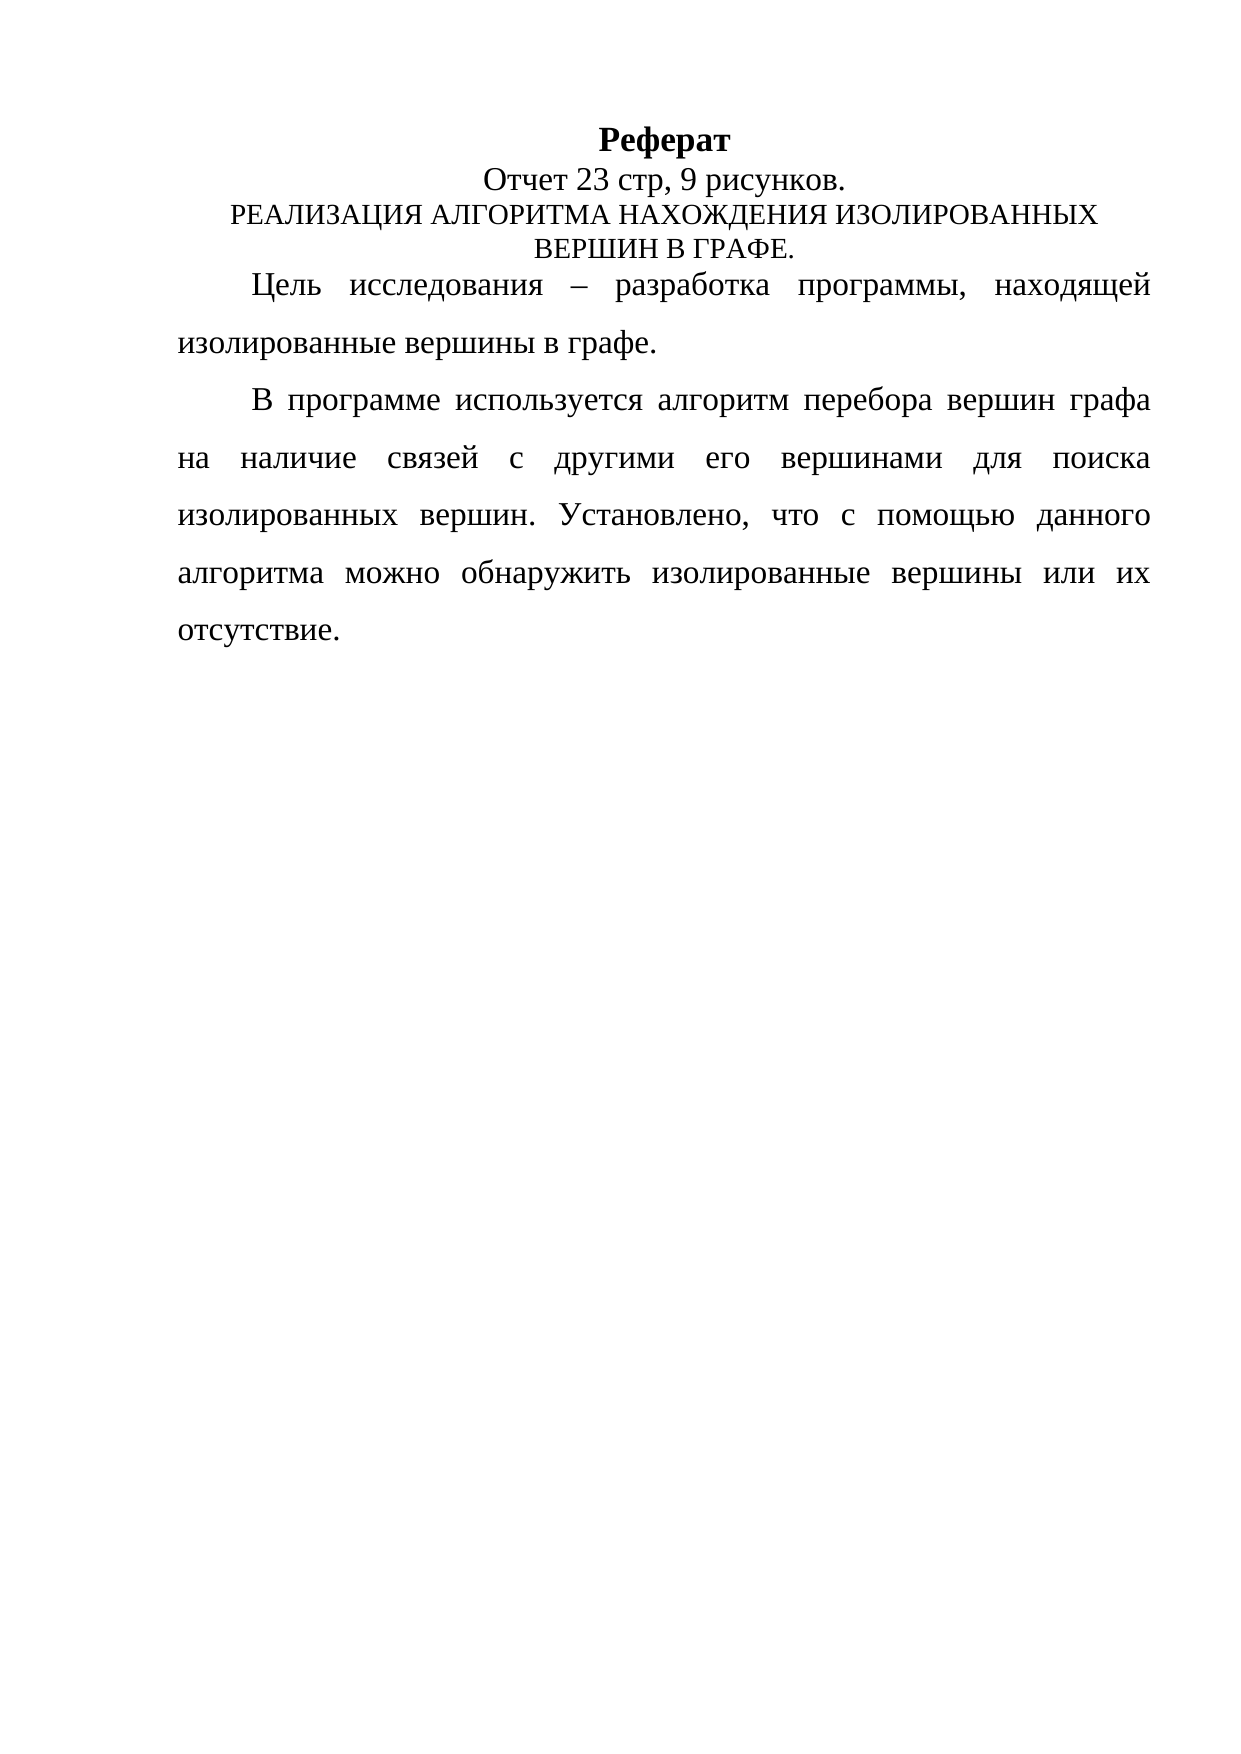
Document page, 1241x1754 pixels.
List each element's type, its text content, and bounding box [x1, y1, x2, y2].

text Отчет 23 стр, 9 рисунков. [177, 159, 1152, 197]
text РЕАЛИЗАЦИЯ АЛГОРИТМА НАХОЖДЕНИЯ ИЗОЛИРОВАННЫХ ВЕРШИН В ГРАФЕ. [177, 197, 1152, 264]
text Цель исследования – разработка программы, находящей изолированные вершины в графе. [177, 264, 1152, 360]
text Реферат [177, 118, 1152, 159]
text В программе используется алгоритм перебора вершин графа на наличие связей с другими его вершинами для поиска изолированных вершин. Установлено, что с помощью данного алгоритма можно обнаружить изолированные вершины или их отсутствие. [177, 379, 1152, 648]
